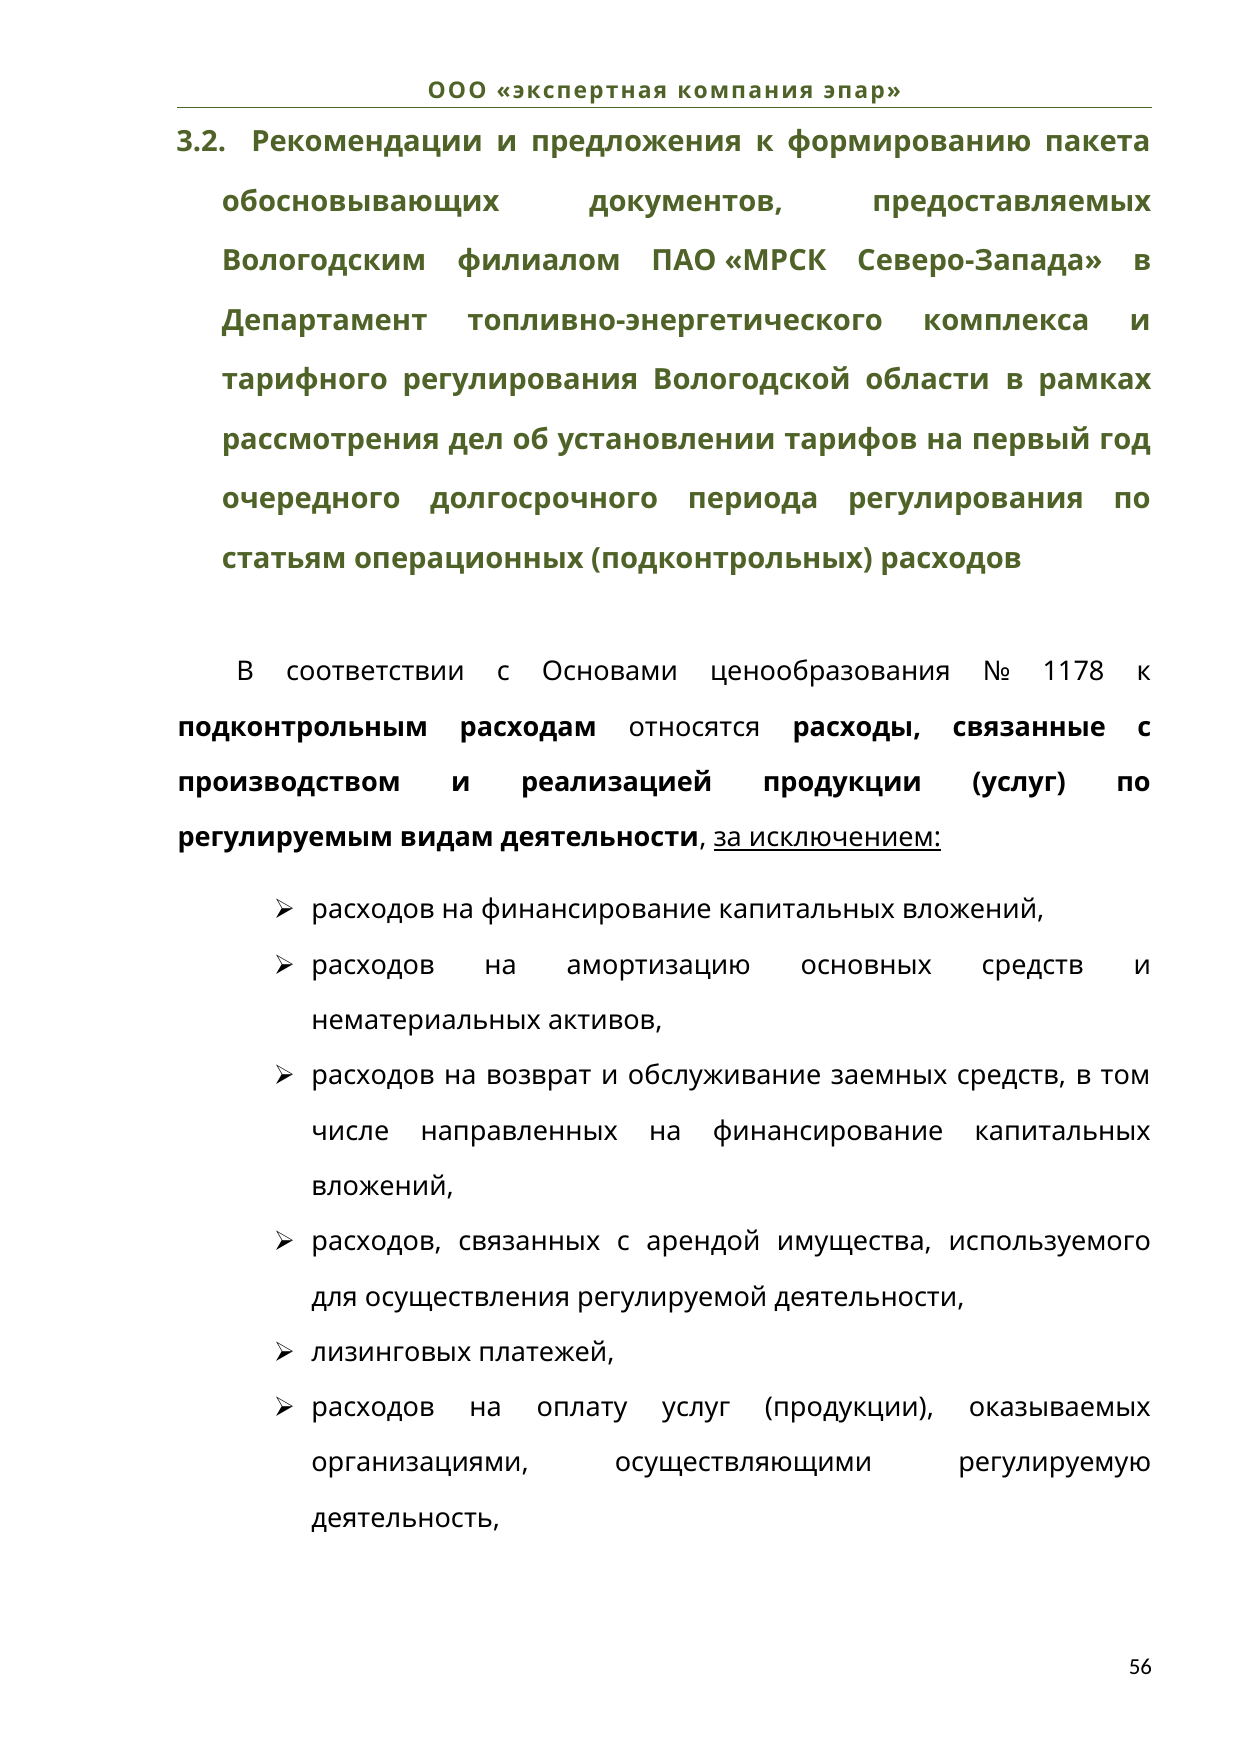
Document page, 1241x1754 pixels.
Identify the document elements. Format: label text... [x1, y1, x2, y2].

subtitle Рекомендации и предложения к формированию пакета обосновывающих документов, предоставляемых Вологодским филиалом ПАО «МРСК Северо-Запада» в Департамент топливно-энергетического комплекса и тарифного регулирования Вологодской области в рамках рассмотрения дел об установлении тарифов на первый год очередного долгосрочного периода регулирования по статьям операционных (подконтрольных) расходов [176, 121, 1152, 577]
list расходов на оплату услуг (продукции), оказываемых организациями, осуществляющими регулируемую деятельность, [274, 1388, 1152, 1535]
list расходов, связанных с арендой имущества, используемого для осуществления регулируемой деятельности, [274, 1222, 1152, 1314]
list лизинговых платежей, [274, 1332, 1152, 1369]
list расходов на финансирование капитальных вложений, [274, 890, 1152, 927]
text В соответствии с Основами ценообразования № 1178 к подконтрольным расходам относятся расходы, связанные с производством и реализацией продукции (услуг) по регулируемым видам деятельности, за исключением: [177, 652, 1152, 855]
list расходов на амортизацию основных средств и нематериальных активов, [274, 945, 1152, 1037]
list расходов на возврат и обслуживание заемных средств, в том числе направленных на финансирование капитальных вложений, [274, 1056, 1152, 1203]
